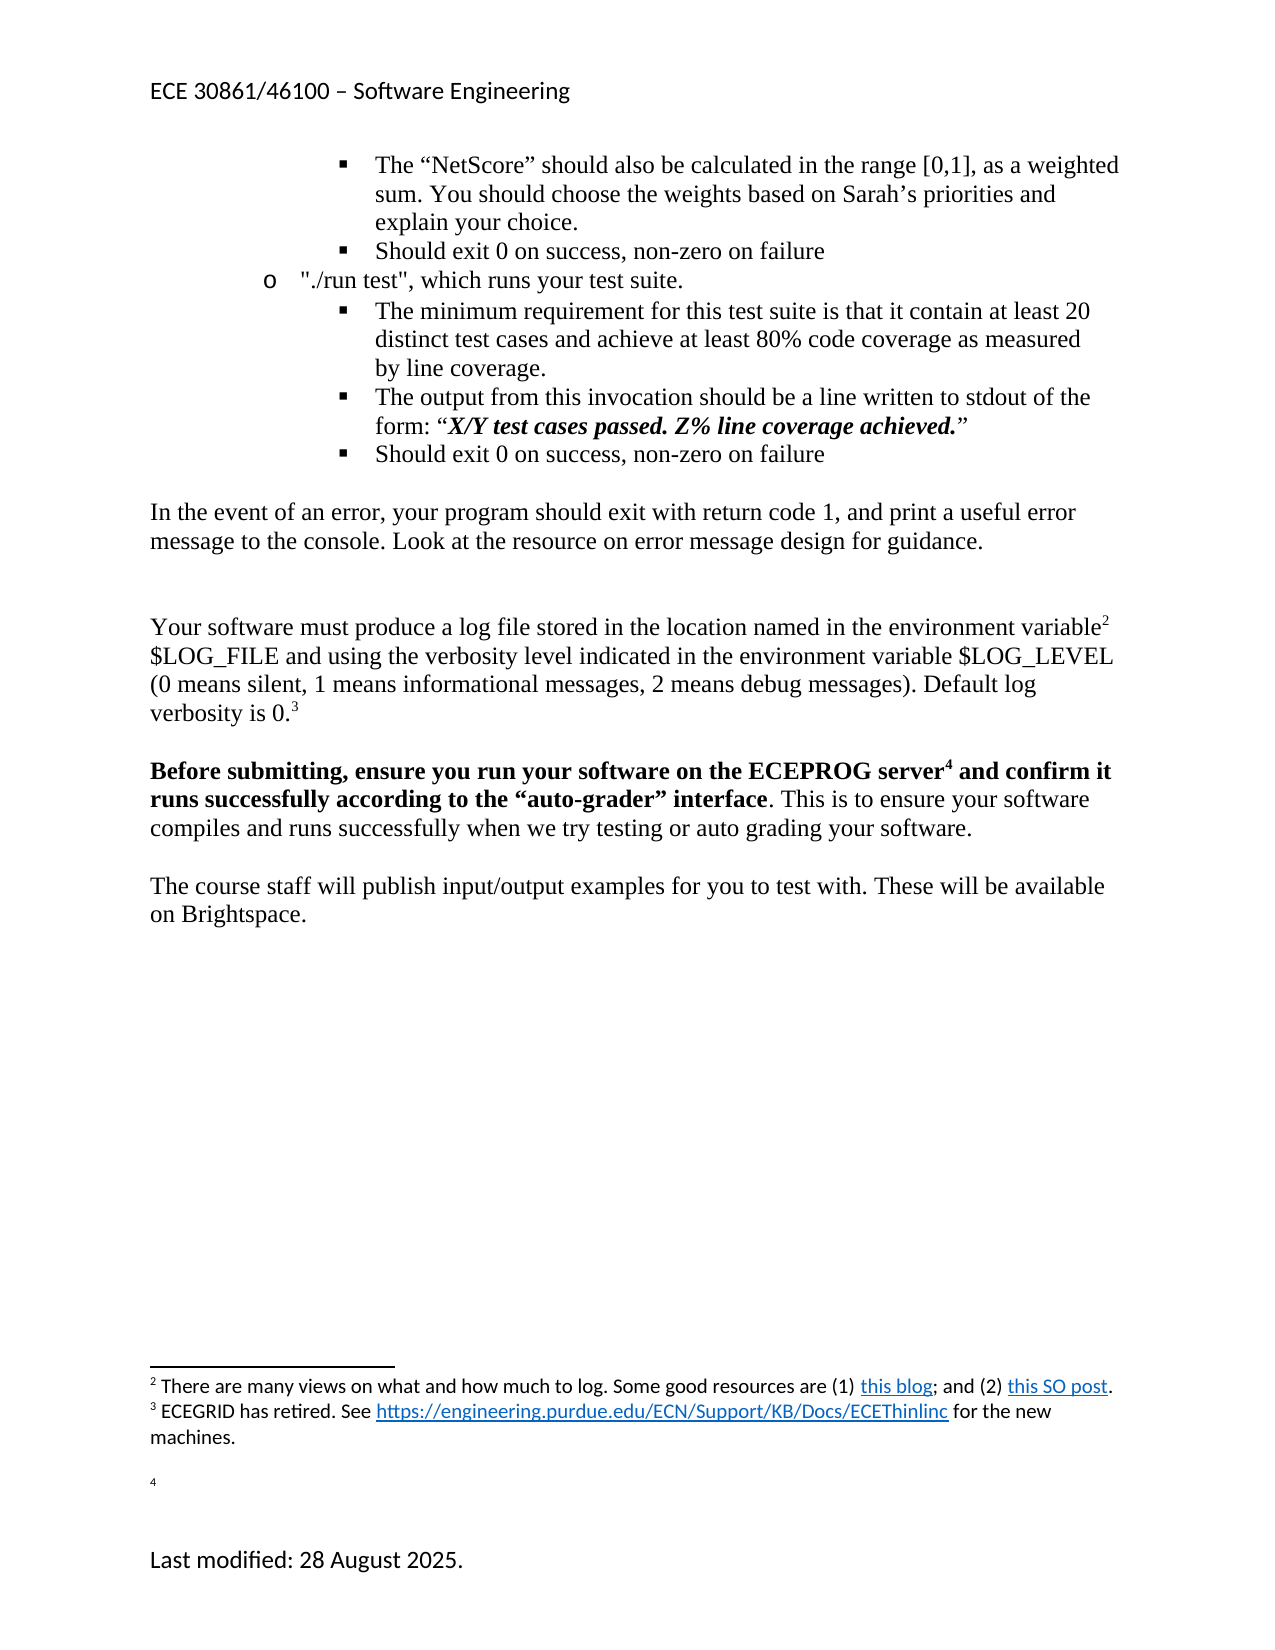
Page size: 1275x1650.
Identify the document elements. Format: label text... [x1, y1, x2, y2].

text Your software must produce a log file stored in the location named in the environment variable $LOG_FILE and using the verbosity level indicated in the environment variable $LOG_LEVEL (0 means silent, 1 means informational messages, 2 means debug messages). Default log verbosity is 0. [150, 612, 1125, 727]
text The course staff will publish input/output examples for you to test with. These will be available on Brightspace. [150, 871, 1125, 928]
text Before submitting, ensure you run your software on the ECEPROG server and confirm it runs successfully according to the “auto-grader” interface. This is to ensure your software compiles and runs successfully when we try testing or auto grading your software. [150, 756, 1125, 842]
list The “NetScore” should also be calculated in the range [0,1], as a weighted sum. You should choose the weights based on Sarah’s priorities and explain your choice. [337, 150, 1125, 236]
list The minimum requirement for this test suite is that it contain at least 20 distinct test cases and achieve at least 80% code coverage as measured by line coverage. [337, 296, 1125, 382]
list Should exit 0 on success, non-zero on failure [337, 439, 1125, 468]
list Should exit 0 on success, non-zero on failure [337, 236, 1125, 265]
text In the event of an error, your program should exit with return code 1, and print a useful error message to the console. Look at the resource on error message design for guidance. [150, 497, 1125, 554]
list The output from this invocation should be a line written to stdout of the form: “X/Y test cases passed. Z% line coverage achieved.” [337, 382, 1125, 439]
list "./run test", which runs your test suite. [262, 265, 1125, 296]
